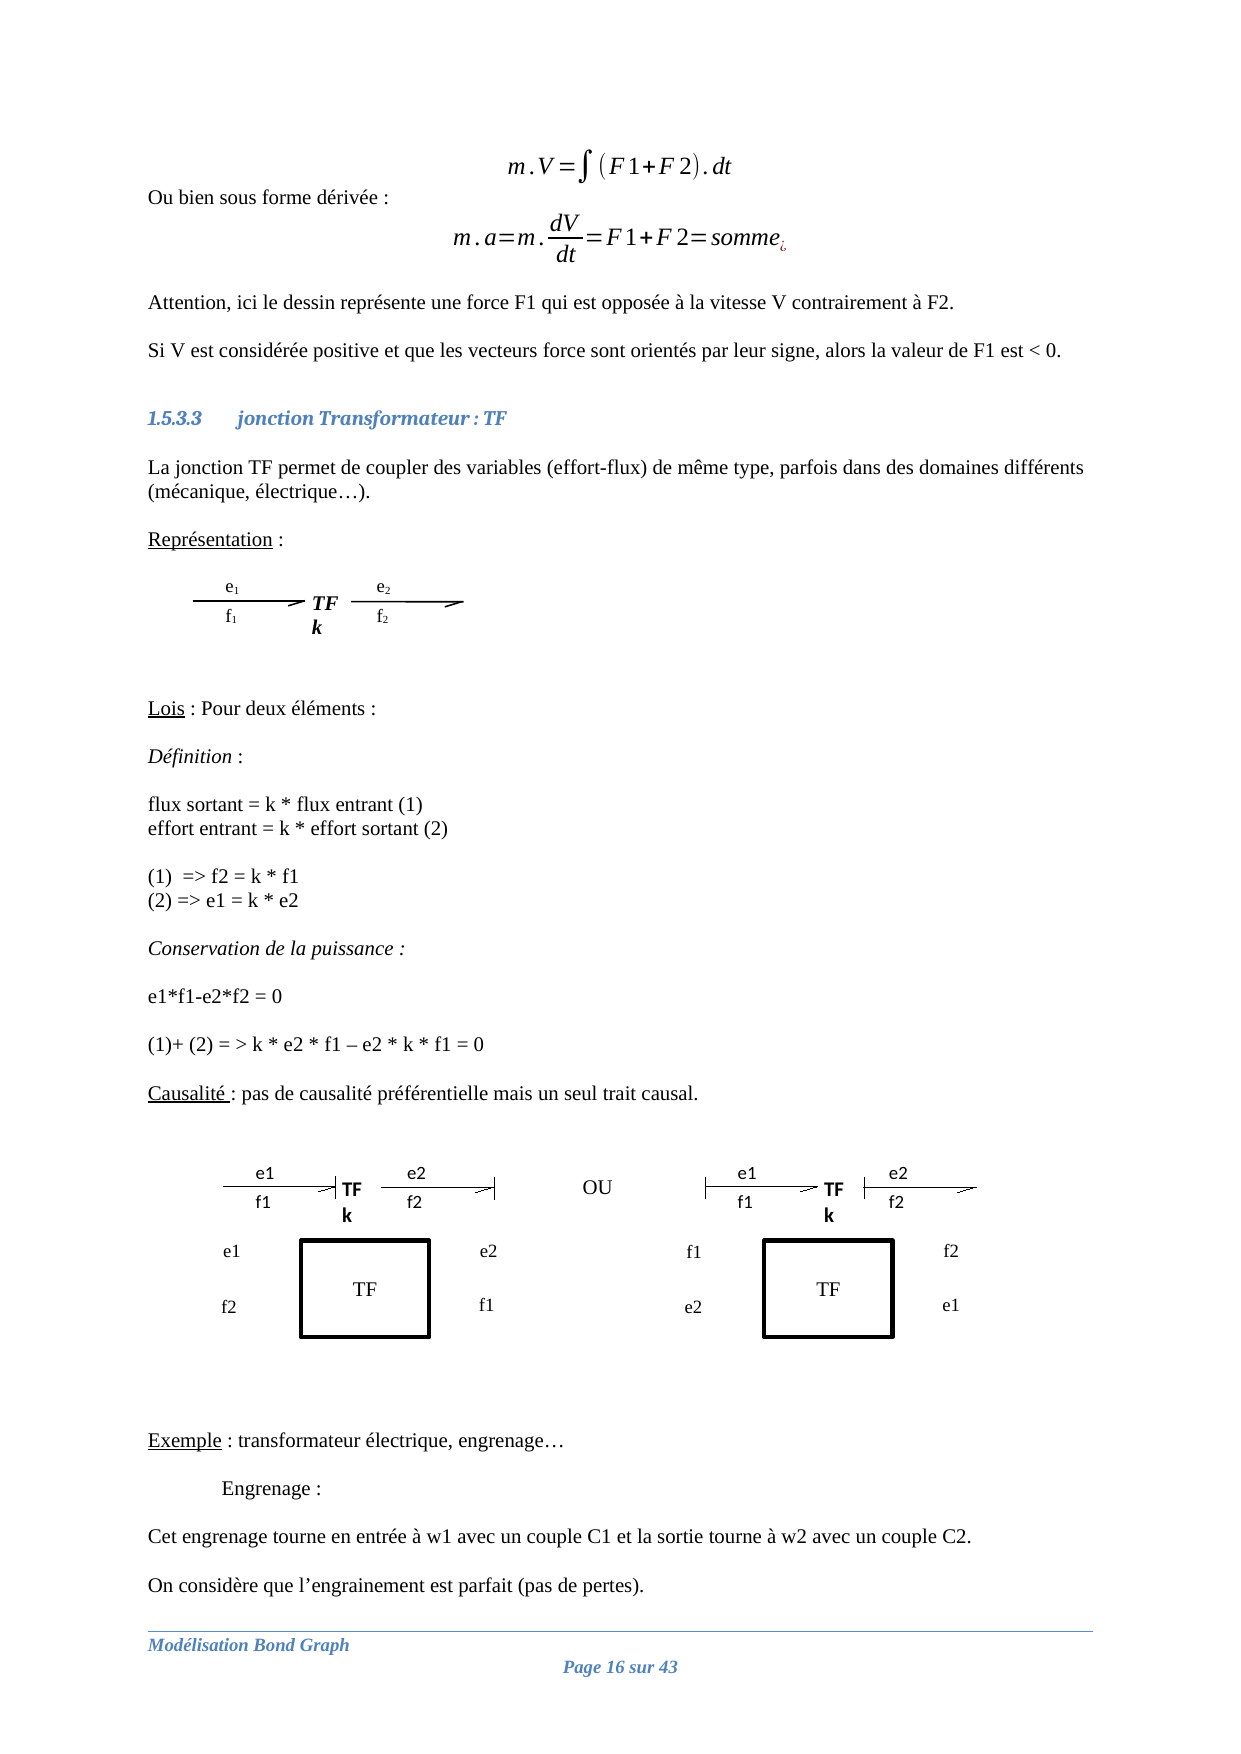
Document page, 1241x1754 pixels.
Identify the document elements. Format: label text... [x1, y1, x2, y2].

subtitle jonction Transformateur : TF [148, 407, 1093, 431]
text Attention, ici le dessin représente une force F1 qui est opposée à la vitesse V contrairement à F2. [148, 290, 1093, 314]
text Ou bien sous forme dérivée : [148, 185, 1093, 209]
text Si V est considérée positive et que les vecteurs force sont orientés par leur signe, alors la valeur de F1 est < 0. [148, 338, 1093, 362]
text (1)+ (2) = > k * e2 * f1 – e2 * k * f1 = 0 [148, 1032, 1093, 1056]
text effort entrant = k * effort sortant (2) [148, 816, 1093, 840]
text e1*f1-e2*f2 = 0 [148, 984, 1093, 1008]
text Définition : [148, 744, 1093, 768]
text flux sortant = k * flux entrant (1) [148, 792, 1093, 816]
text On considère que l’engrainement est parfait (pas de pertes). [148, 1573, 1093, 1597]
text Exemple : transformateur électrique, engrenage… [148, 1428, 1093, 1452]
text Conservation de la puissance : [148, 936, 1093, 960]
text Cet engrenage tourne en entrée à w1 avec un couple C1 et la sortie tourne à w2 avec un couple C2. [148, 1524, 1093, 1548]
text (2) => e1 = k * e2 [148, 888, 1093, 912]
text (1) => f2 = k * f1 [148, 864, 1093, 888]
text Représentation : [148, 527, 1093, 551]
text Causalité : pas de causalité préférentielle mais un seul trait causal. [148, 1081, 1093, 1104]
text La jonction TF permet de coupler des variables (effort-flux) de même type, parfois dans des domaines différents (mécanique, électrique…). [148, 455, 1093, 503]
text Lois : Pour deux éléments : [148, 696, 1093, 719]
text Engrenage : [148, 1476, 1093, 1500]
